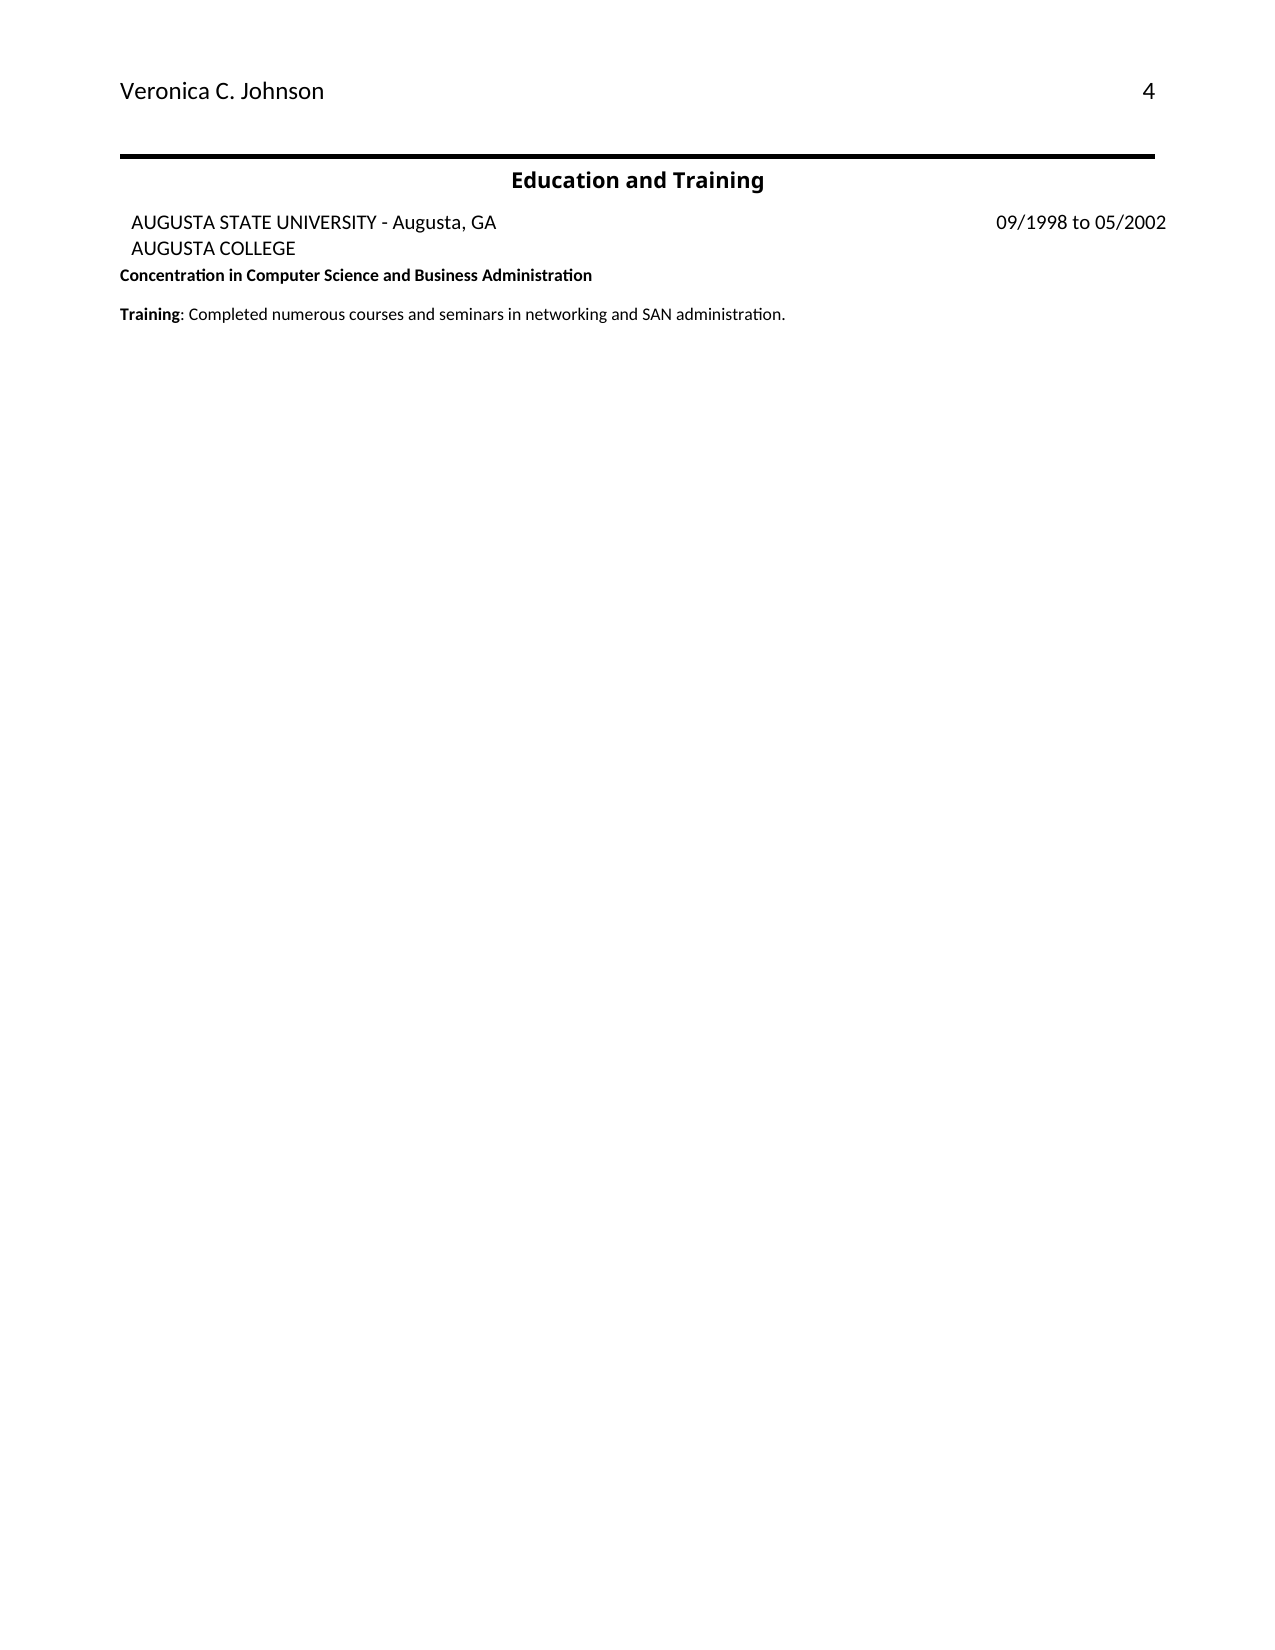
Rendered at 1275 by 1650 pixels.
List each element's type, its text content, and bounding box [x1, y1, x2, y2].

subtitle Education and Training [120, 159, 1155, 195]
text Training: Completed numerous courses and seminars in networking and SAN administration. [120, 303, 1155, 324]
text Concentration in Computer Science and Business Administration [120, 264, 1155, 286]
table_header AUGUSTA STATE UNIVERSITY - Augusta, GA AUGUSTA COLLEGE [120, 210, 975, 260]
table_header 09/1998 to 05/2002 [975, 210, 1177, 260]
